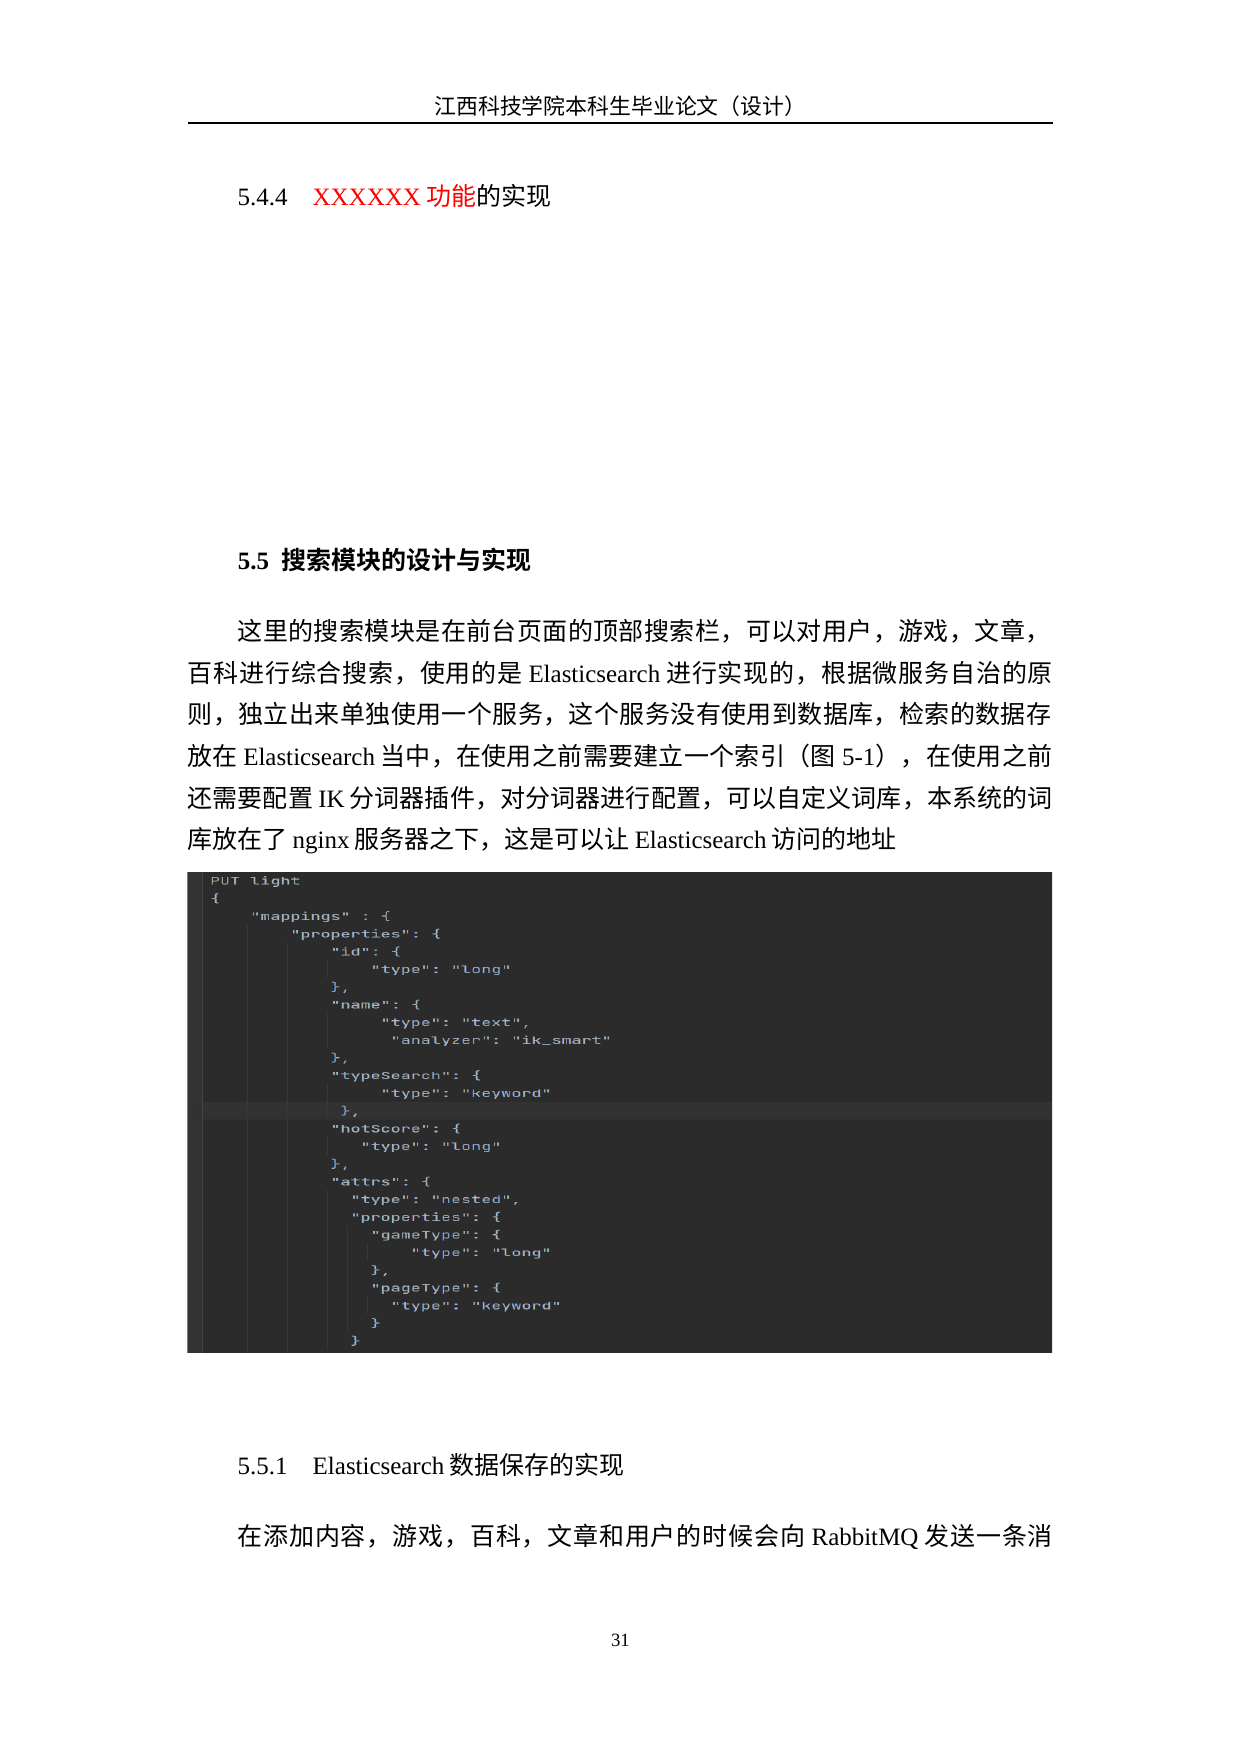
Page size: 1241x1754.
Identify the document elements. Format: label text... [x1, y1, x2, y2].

text 这里的搜索模块是在前台页面的顶部搜索栏，可以对用户，游戏，文章，百科进行综合搜索，使用的是Elasticsearch进行实现的，根据微服务自治的原则，独立出来单独使用一个服务，这个服务没有使用到数据库，检索的数据存放在Elasticsearch当中，在使用之前需要建立一个索引（图5-1），在使用之前还需要配置IK分词器插件，对分词器进行配置，可以自定义词库，本系统的词库放在了nginx服务器之下，这是可以让Elasticsearch访问的地址 [187, 607, 1053, 857]
subtitle 5.5.1 Elasticsearch数据保存的实现 [187, 1431, 1053, 1496]
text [187, 1512, 1053, 1554]
subtitle 5.4.4 XXXXXX功能的实现 [187, 162, 1053, 227]
picture [187, 872, 1053, 1353]
subtitle 5.5 搜索模块的设计与实现 [187, 526, 1053, 591]
